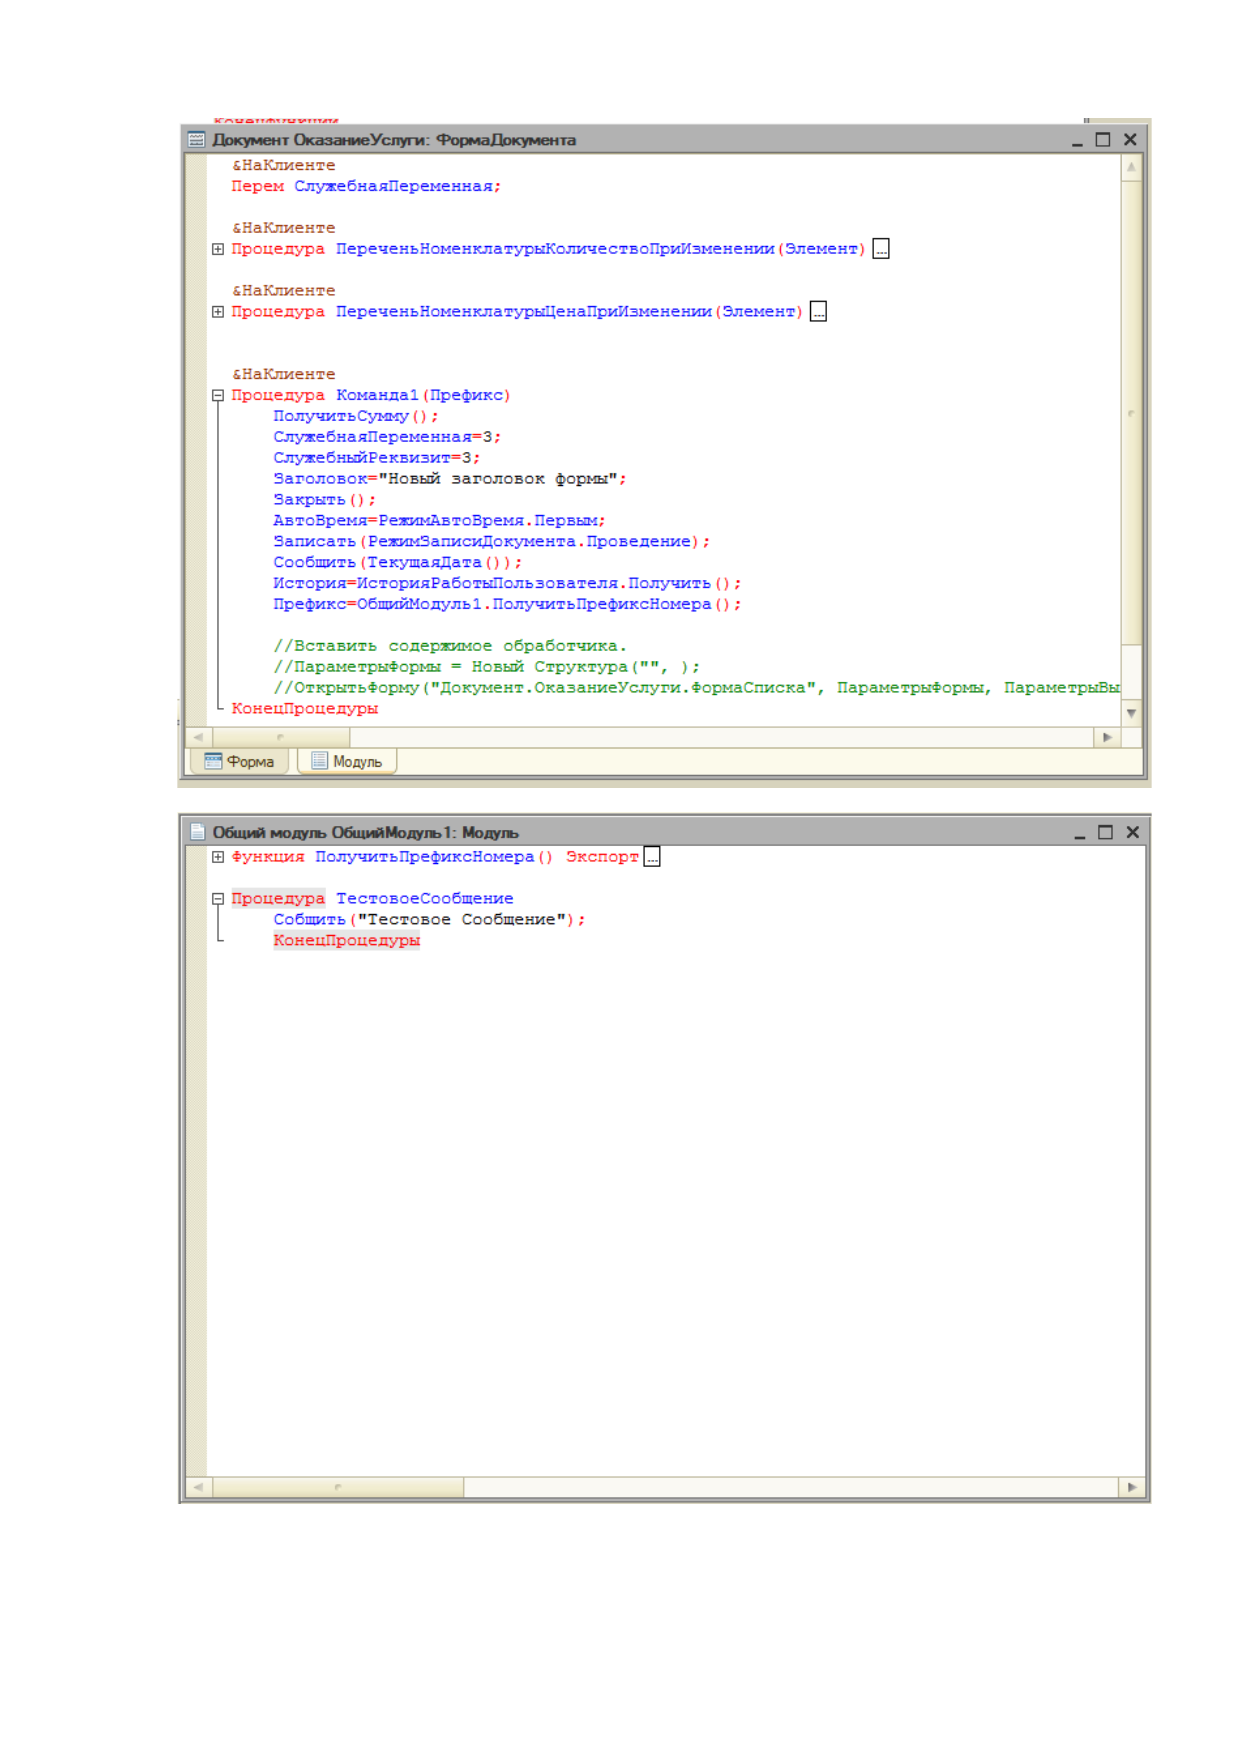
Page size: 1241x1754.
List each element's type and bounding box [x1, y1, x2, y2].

picture [177, 118, 1152, 788]
picture [177, 812, 1152, 1504]
